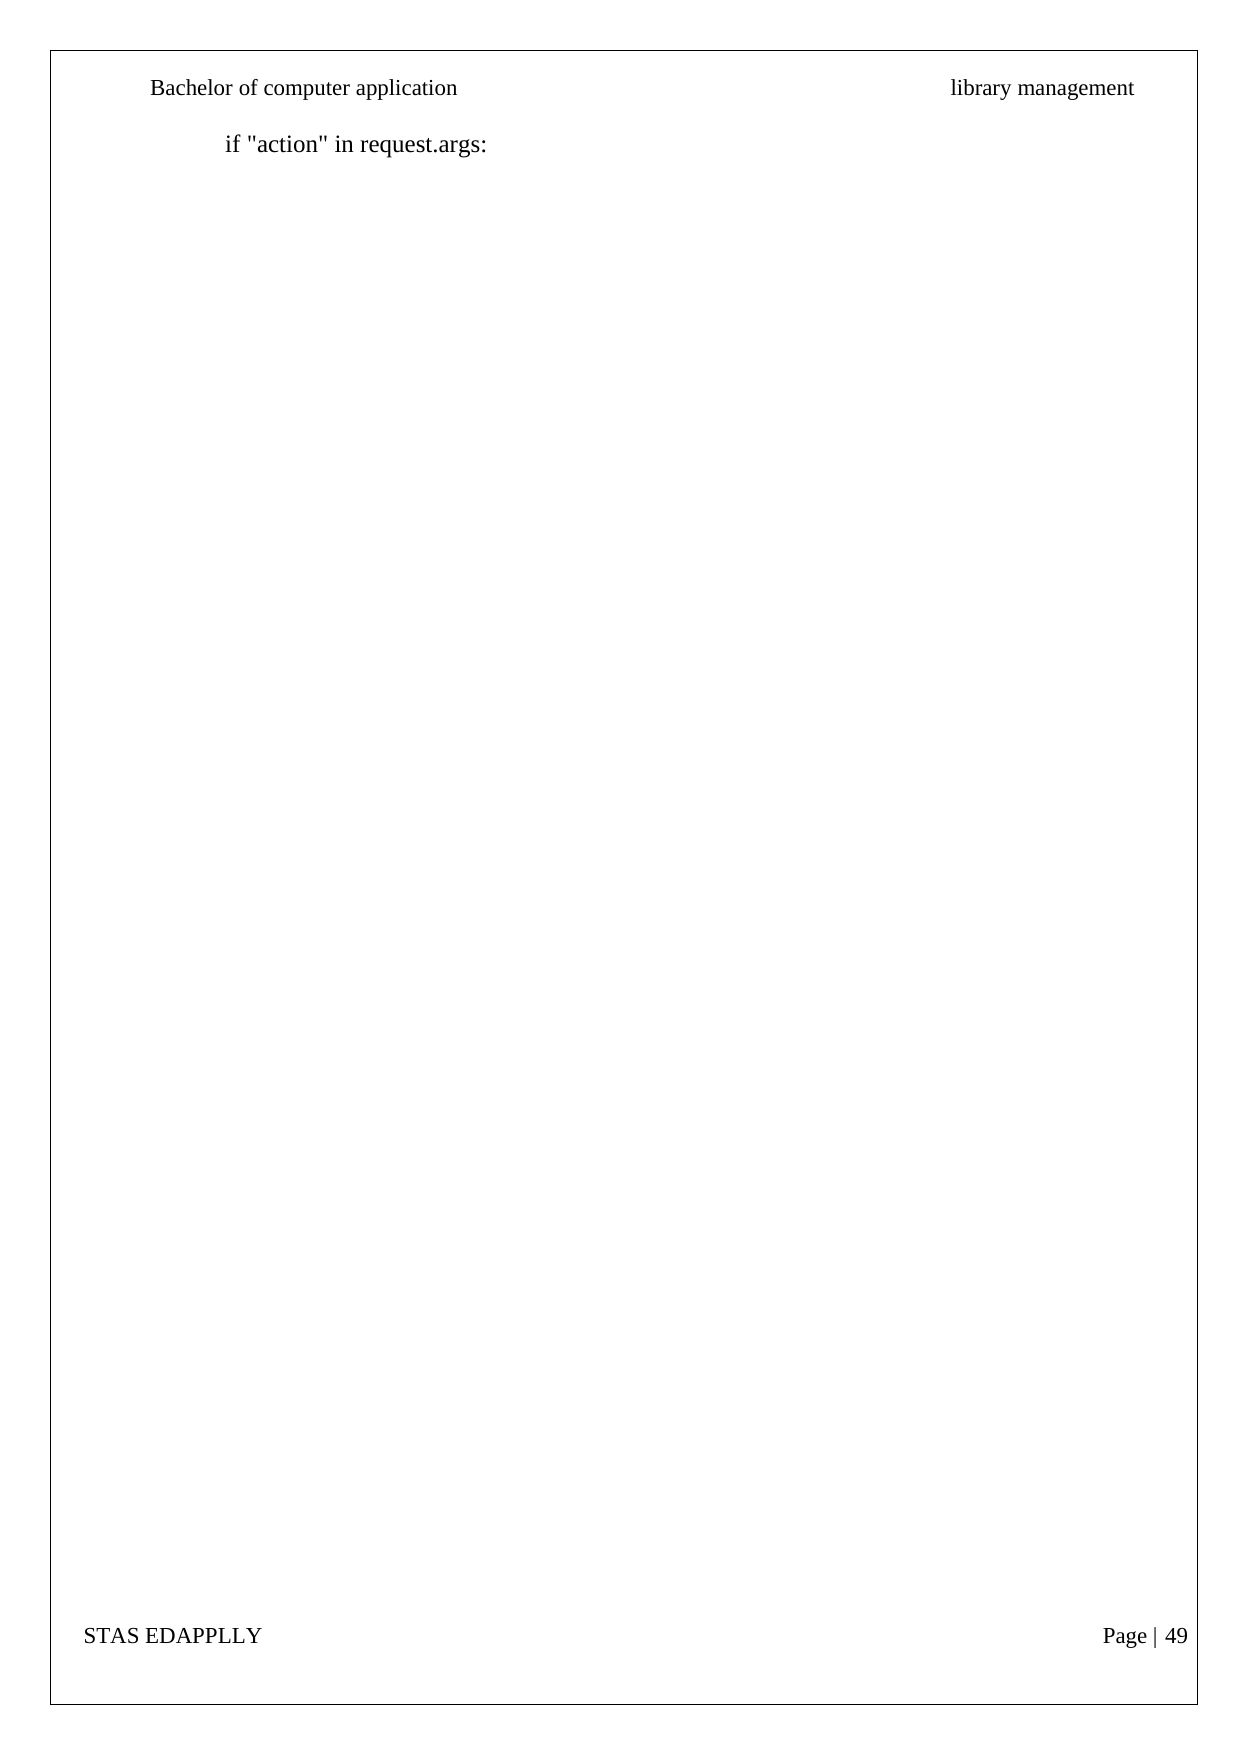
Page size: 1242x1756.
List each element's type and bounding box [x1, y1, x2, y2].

text [225, 129, 858, 158]
